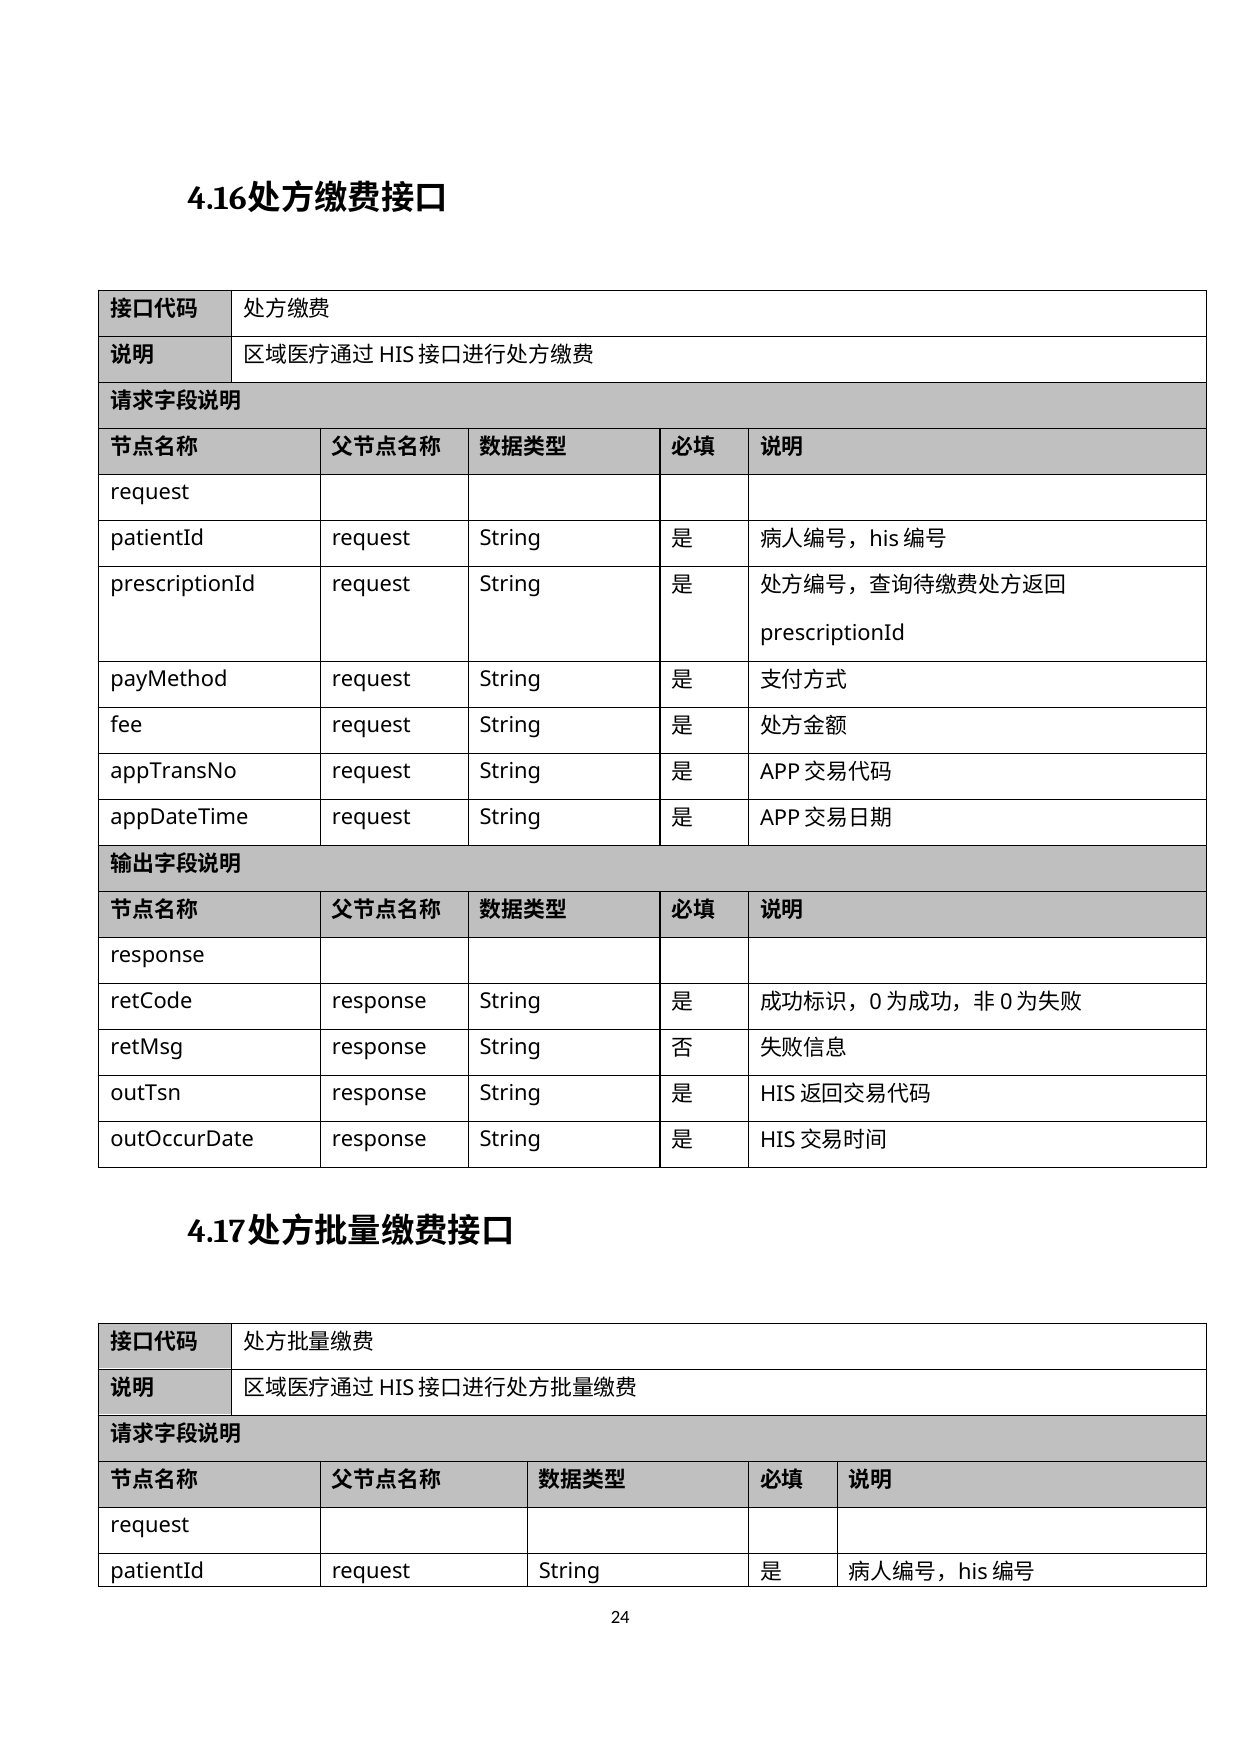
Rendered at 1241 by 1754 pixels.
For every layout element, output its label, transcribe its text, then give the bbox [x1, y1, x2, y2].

table_cell 是 [661, 1076, 748, 1121]
table_cell retMsg [99, 1030, 320, 1075]
table_cell 节点名称 [99, 1462, 320, 1507]
table_cell String [469, 754, 659, 799]
table_cell request [99, 475, 320, 520]
table_cell [838, 1508, 1206, 1553]
table_cell 父节点名称 [321, 892, 468, 937]
table_cell 说明 [99, 337, 231, 382]
table_cell 说明 [749, 892, 1206, 937]
table_header 处方缴费 [232, 291, 1206, 336]
table_cell String [469, 521, 659, 566]
table_cell response [321, 984, 468, 1029]
table_cell 否 [661, 1030, 748, 1075]
table_cell request [321, 521, 468, 566]
table_cell 节点名称 [99, 429, 320, 474]
table_cell 父节点名称 [321, 429, 468, 474]
table_cell 父节点名称 [321, 1462, 527, 1507]
table_cell 输出字段说明 [99, 846, 1206, 891]
subtitle 处方批量缴费接口 [187, 1195, 1053, 1260]
table_cell [321, 475, 468, 520]
table_cell 是 [661, 1122, 748, 1167]
table_cell String [469, 800, 659, 845]
table_cell 说明 [749, 429, 1206, 474]
table_cell [749, 1508, 837, 1553]
table_cell 必填 [661, 892, 748, 937]
table_cell String [528, 1554, 748, 1586]
table_cell 是 [661, 800, 748, 845]
table_cell [469, 938, 659, 983]
table_cell APP交易代码 [749, 754, 1206, 799]
table_cell String [469, 662, 659, 707]
table_cell HIS交易时间 [749, 1122, 1206, 1167]
table_cell 是 [661, 521, 748, 566]
table_cell String [469, 708, 659, 753]
table_cell retCode [99, 984, 320, 1029]
table_cell [661, 938, 748, 983]
table_cell [528, 1508, 748, 1553]
table_cell patientId [99, 521, 320, 566]
table_cell outTsn [99, 1076, 320, 1121]
table_cell 病人编号，his编号 [749, 521, 1206, 566]
table_cell 是 [661, 567, 748, 661]
table_cell 数据类型 [469, 429, 659, 474]
table_cell appTransNo [99, 754, 320, 799]
table_cell 是 [661, 708, 748, 753]
table_cell 区域医疗通过HIS接口进行处方批量缴费 [232, 1370, 1206, 1414]
table_cell 请求字段说明 [99, 1416, 1206, 1461]
table_cell outOccurDate [99, 1122, 320, 1167]
table_cell [321, 938, 468, 983]
table_cell 节点名称 [99, 892, 320, 937]
table_cell [749, 938, 1206, 983]
table_cell request [321, 708, 468, 753]
table_cell 数据类型 [528, 1462, 748, 1507]
table_cell 说明 [99, 1370, 231, 1414]
table_header 接口代码 [99, 291, 231, 336]
table_cell 是 [661, 662, 748, 707]
table_cell 失败信息 [749, 1030, 1206, 1075]
table_cell String [469, 984, 659, 1029]
table_cell String [469, 1030, 659, 1075]
table_cell 处方金额 [749, 708, 1206, 753]
table_cell request [321, 1554, 527, 1586]
table_cell String [469, 1076, 659, 1121]
table_cell response [321, 1030, 468, 1075]
table_cell 必填 [749, 1462, 837, 1507]
table_cell String [469, 567, 659, 661]
table_cell 是 [661, 754, 748, 799]
table_cell HIS返回交易代码 [749, 1076, 1206, 1121]
table_cell prescriptionId [99, 567, 320, 661]
table_cell [469, 475, 659, 520]
table_cell [661, 475, 748, 520]
table_cell request [321, 800, 468, 845]
table_cell 是 [661, 984, 748, 1029]
table_cell 成功标识，0为成功，非0为失败 [749, 984, 1206, 1029]
table_cell 病人编号，his编号 [838, 1554, 1206, 1586]
table_cell [321, 1508, 527, 1553]
table_cell String [469, 1122, 659, 1167]
table_cell appDateTime [99, 800, 320, 845]
table_cell 区域医疗通过HIS接口进行处方缴费 [232, 337, 1206, 382]
table_cell 说明 [838, 1462, 1206, 1507]
table_cell request [321, 662, 468, 707]
subtitle 处方缴费接口 [187, 162, 1053, 227]
table_cell [749, 475, 1206, 520]
table_cell 支付方式 [749, 662, 1206, 707]
table_cell payMethod [99, 662, 320, 707]
table_cell fee [99, 708, 320, 753]
table_cell request [99, 1508, 320, 1553]
table_cell APP交易日期 [749, 800, 1206, 845]
table_cell request [321, 567, 468, 661]
table_cell response [321, 1076, 468, 1121]
table_cell 是 [749, 1554, 837, 1586]
table_cell request [321, 754, 468, 799]
table_header 处方批量缴费 [232, 1324, 1206, 1368]
table_cell 处方编号，查询待缴费处方返回prescriptionId [749, 567, 1206, 661]
table_cell 必填 [661, 429, 748, 474]
table_cell response [321, 1122, 468, 1167]
table_cell response [99, 938, 320, 983]
table_header 接口代码 [99, 1324, 231, 1368]
table_cell patientId [99, 1554, 320, 1586]
table_cell 请求字段说明 [99, 383, 1206, 428]
table_cell 数据类型 [469, 892, 659, 937]
